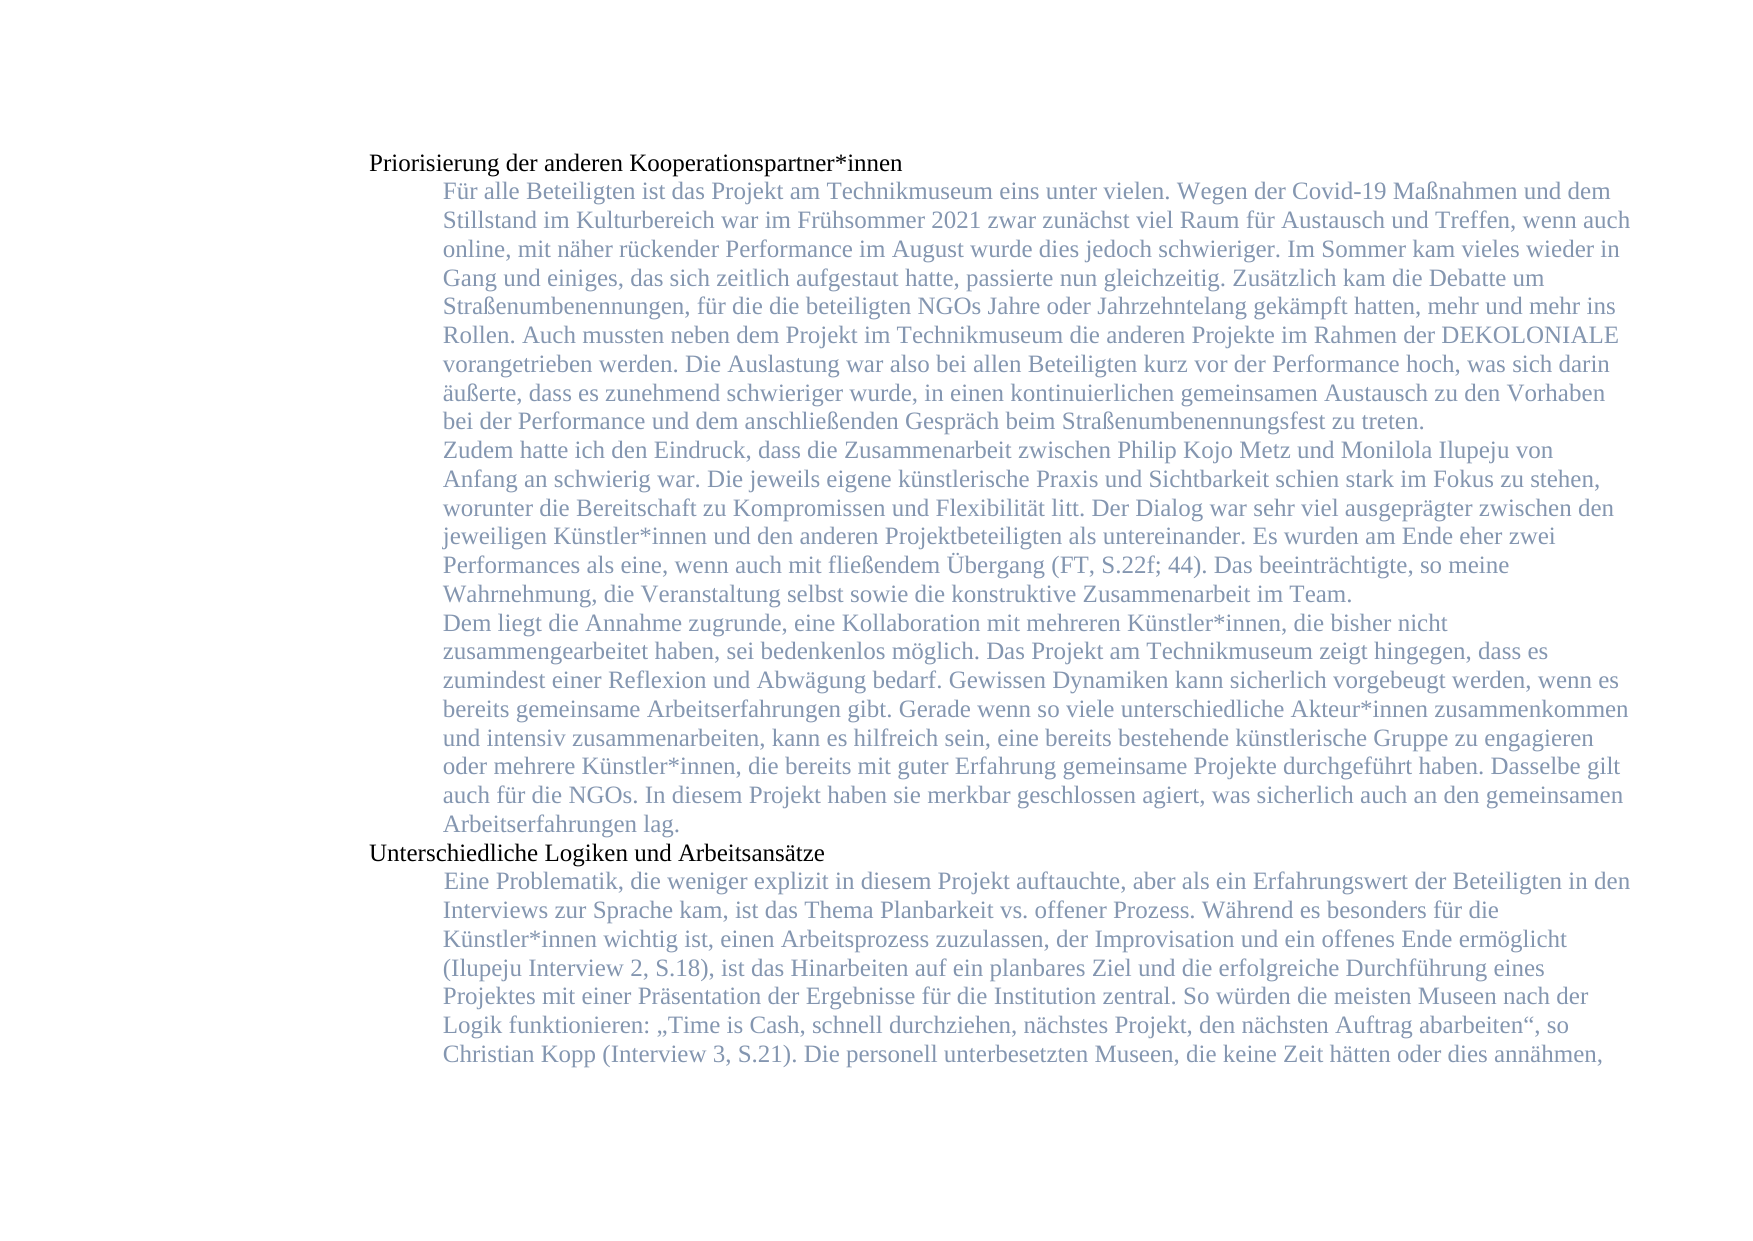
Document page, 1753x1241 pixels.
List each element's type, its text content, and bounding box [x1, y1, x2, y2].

text Unterschiedliche Logiken und Arbeitsansätze [295, 838, 1634, 866]
text Dem liegt die Annahme zugrunde, eine Kollaboration mit mehreren Künstler*innen, die bisher nicht zusammengearbeitet haben, sei bedenkenlos möglich. Das Projekt am Technikmuseum zeigt hingegen, dass es zumindest einer Reflexion und Abwägung bedarf. Gewissen Dynamiken kann sicherlich vorgebeugt werden, wenn es bereits gemeinsame Arbeitserfahrungen gibt. Gerade wenn so viele unterschiedliche Akteur*innen zusammenkommen und intensiv zusammenarbeiten, kann es hilfreich sein, eine bereits bestehende künstlerische Gruppe zu engagieren oder mehrere Künstler*innen, die bereits mit guter Erfahrung gemeinsame Projekte durchgeführt haben. Dasselbe gilt auch für die NGOs. In diesem Projekt haben sie merkbar geschlossen agiert, was sicherlich auch an den gemeinsamen Arbeitserfahrungen lag. [443, 608, 1634, 838]
text Zudem hatte ich den Eindruck, dass die Zusammenarbeit zwischen Philip Kojo Metz und Monilola Ilupeju von Anfang an schwierig war. Die jeweils eigene künstlerische Praxis und Sichtbarkeit schien stark im Fokus zu stehen, worunter die Bereitschaft zu Kompromissen und Flexibilität litt. Der Dialog war sehr viel ausgeprägter zwischen den jeweiligen Künstler*innen und den anderen Projektbeteiligten als untereinander. Es wurden am Ende eher zwei Performances als eine, wenn auch mit fließendem Übergang (FT, S.22f; 44). Das beeinträchtigte, so meine Wahrnehmung, die Veranstaltung selbst sowie die konstruktive Zusammenarbeit im Team. [443, 435, 1634, 608]
text Für alle Beteiligten ist das Projekt am Technikmuseum eins unter vielen. Wegen der Covid-19 Maßnahmen und dem Stillstand im Kulturbereich war im Frühsommer 2021 zwar zunächst viel Raum für Austausch und Treffen, wenn auch online, mit näher rückender Performance im August wurde dies jedoch schwieriger. Im Sommer kam vieles wieder in Gang und einiges, das sich zeitlich aufgestaut hatte, passierte nun gleichzeitig. Zusätzlich kam die Debatte um Straßenumbenennungen, für die die beteiligten NGOs Jahre oder Jahrzehntelang gekämpft hatten, mehr und mehr ins Rollen. Auch mussten neben dem Projekt im Technikmuseum die anderen Projekte im Rahmen der DEKOLONIALE vorangetrieben werden. Die Auslastung war also bei allen Beteiligten kurz vor der Performance hoch, was sich darin äußerte, dass es zunehmend schwieriger wurde, in einen kontinuierlichen gemeinsamen Austausch zu den Vorhaben bei der Performance und dem anschließenden Gespräch beim Straßenumbenennungsfest zu treten. [443, 176, 1634, 435]
text Priorisierung der anderen Kooperationspartner*innen [295, 148, 1634, 176]
